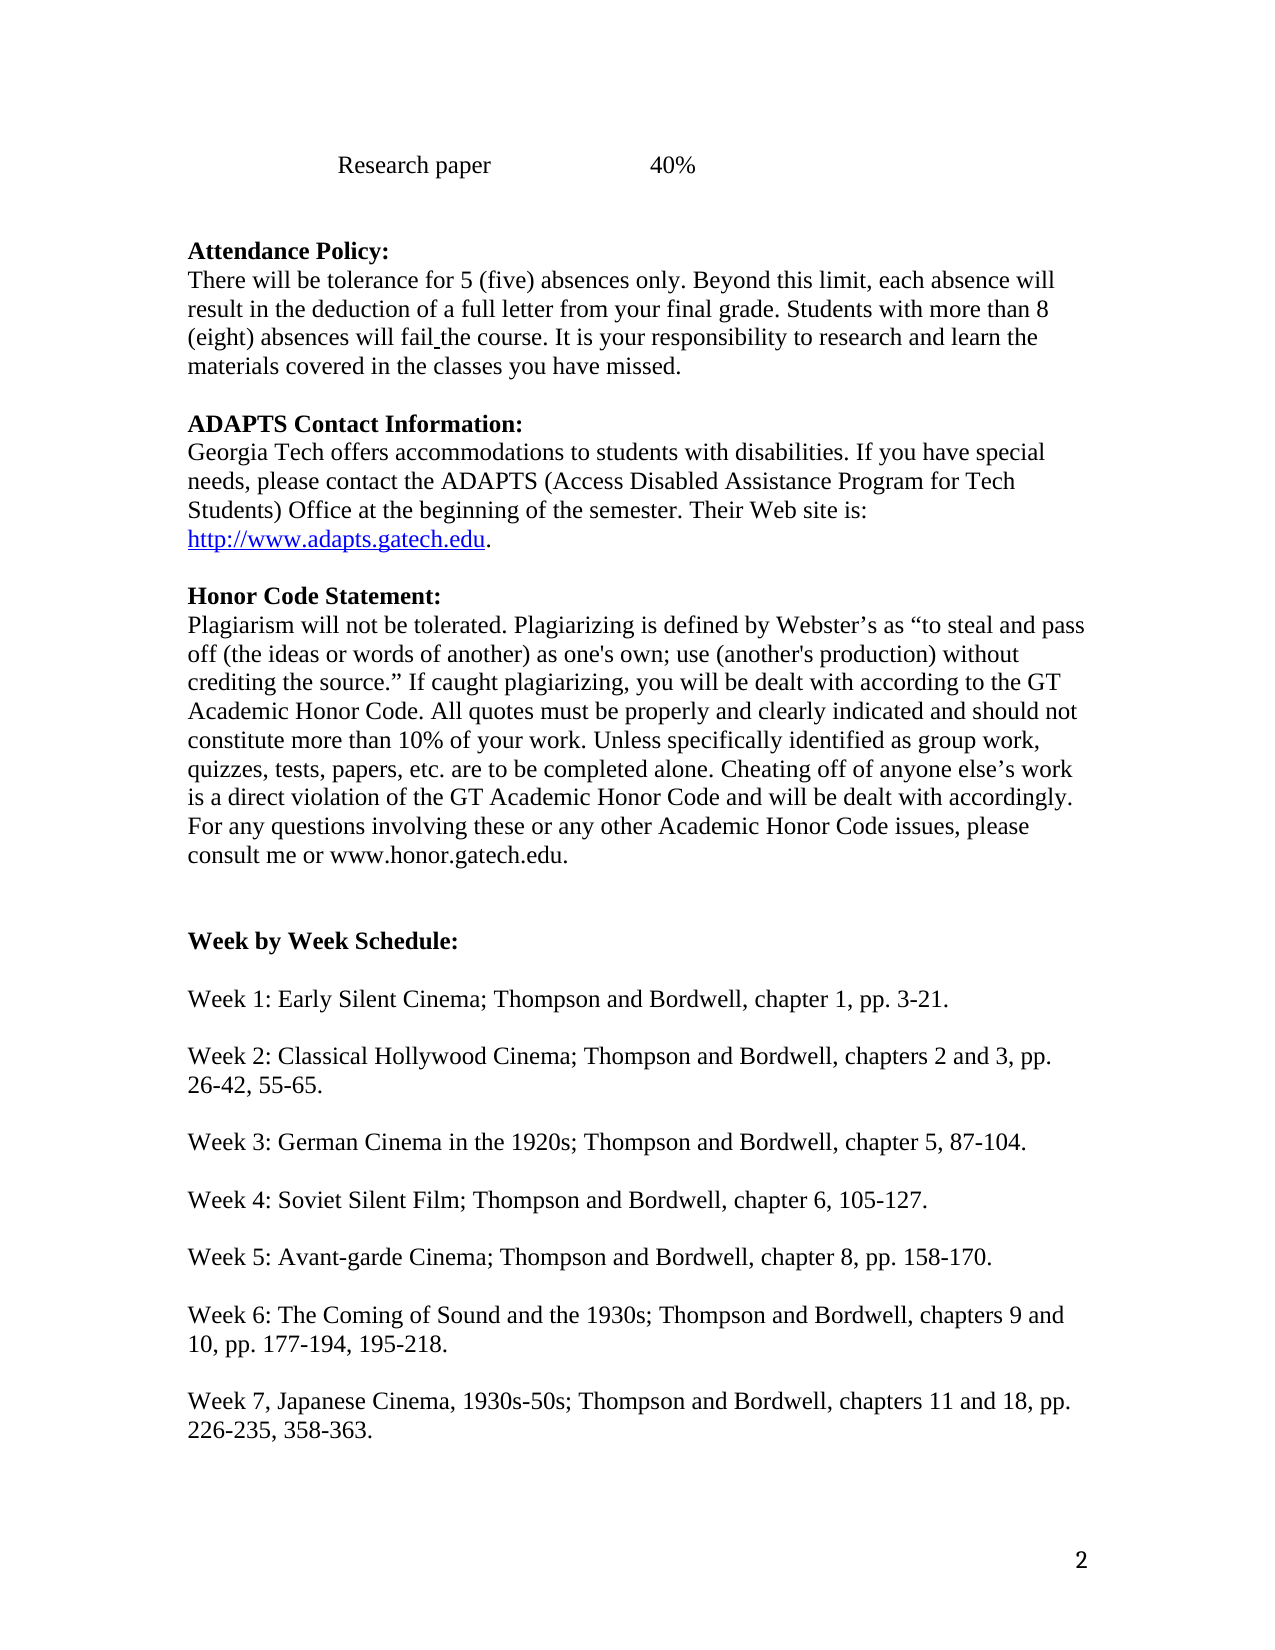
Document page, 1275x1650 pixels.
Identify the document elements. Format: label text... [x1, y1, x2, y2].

text Week 4: Soviet Silent Film; Thompson and Bordwell, chapter 6, 105-127. [187, 1185, 1087, 1214]
text Week 3: German Cinema in the 1920s; Thompson and Bordwell, chapter 5, 87-104. [187, 1127, 1087, 1156]
text Plagiarism will not be tolerated. Plagiarizing is defined by Webster’s as “to steal and pass off (the ideas or words of another) as one's own; use (another's production) without crediting the source.” If caught plagiarizing, you will be dealt with according to the GT Academic Honor Code. All quotes must be properly and clearly indicated and should not constitute more than 10% of your work. Unless specifically identified as group work, quizzes, tests, papers, etc. are to be completed alone. Cheating off of anyone else’s work is a direct violation of the GT Academic Honor Code and will be dealt with accordingly. For any questions involving these or any other Academic Honor Code issues, please consult me or www.honor.gatech.edu. [187, 610, 1087, 869]
text There will be tolerance for 5 (five) absences only. Beyond this limit, each absence will result in the deduction of a full letter from your final grade. Students with more than 8 (eight) absences will fail the course. It is your responsibility to research and learn the materials covered in the classes you have missed. [187, 265, 1087, 380]
text Week 5: Avant-garde Cinema; Thompson and Bordwell, chapter 8, pp. 158-170. [187, 1242, 1087, 1271]
text Week 1: Early Silent Cinema; Thompson and Bordwell, chapter 1, pp. 3-21. [187, 984, 1087, 1012]
text Week 2: Classical Hollywood Cinema; Thompson and Bordwell, chapters 2 and 3, pp. 26-42, 55-65. [187, 1041, 1087, 1099]
text Attendance Policy: [187, 236, 1087, 265]
text Week by Week Schedule: [187, 926, 1087, 955]
text Honor Code Statement: [187, 581, 1087, 610]
subtitle Research paper 40% [262, 150, 1087, 179]
text Georgia Tech offers accommodations to students with disabilities. If you have special needs, please contact the ADAPTS (Access Disabled Assistance Program for Tech Students) Office at the beginning of the semester. Their Web site is: http://www.adapts.gatech.edu. [187, 437, 1087, 552]
text Week 7, Japanese Cinema, 1930s-50s; Thompson and Bordwell, chapters 11 and 18, pp. 226-235, 358-363. [187, 1386, 1087, 1444]
text ADAPTS Contact Information: [187, 409, 1087, 437]
text Week 6: The Coming of Sound and the 1930s; Thompson and Bordwell, chapters 9 and 10, pp. 177-194, 195-218. [187, 1300, 1087, 1357]
